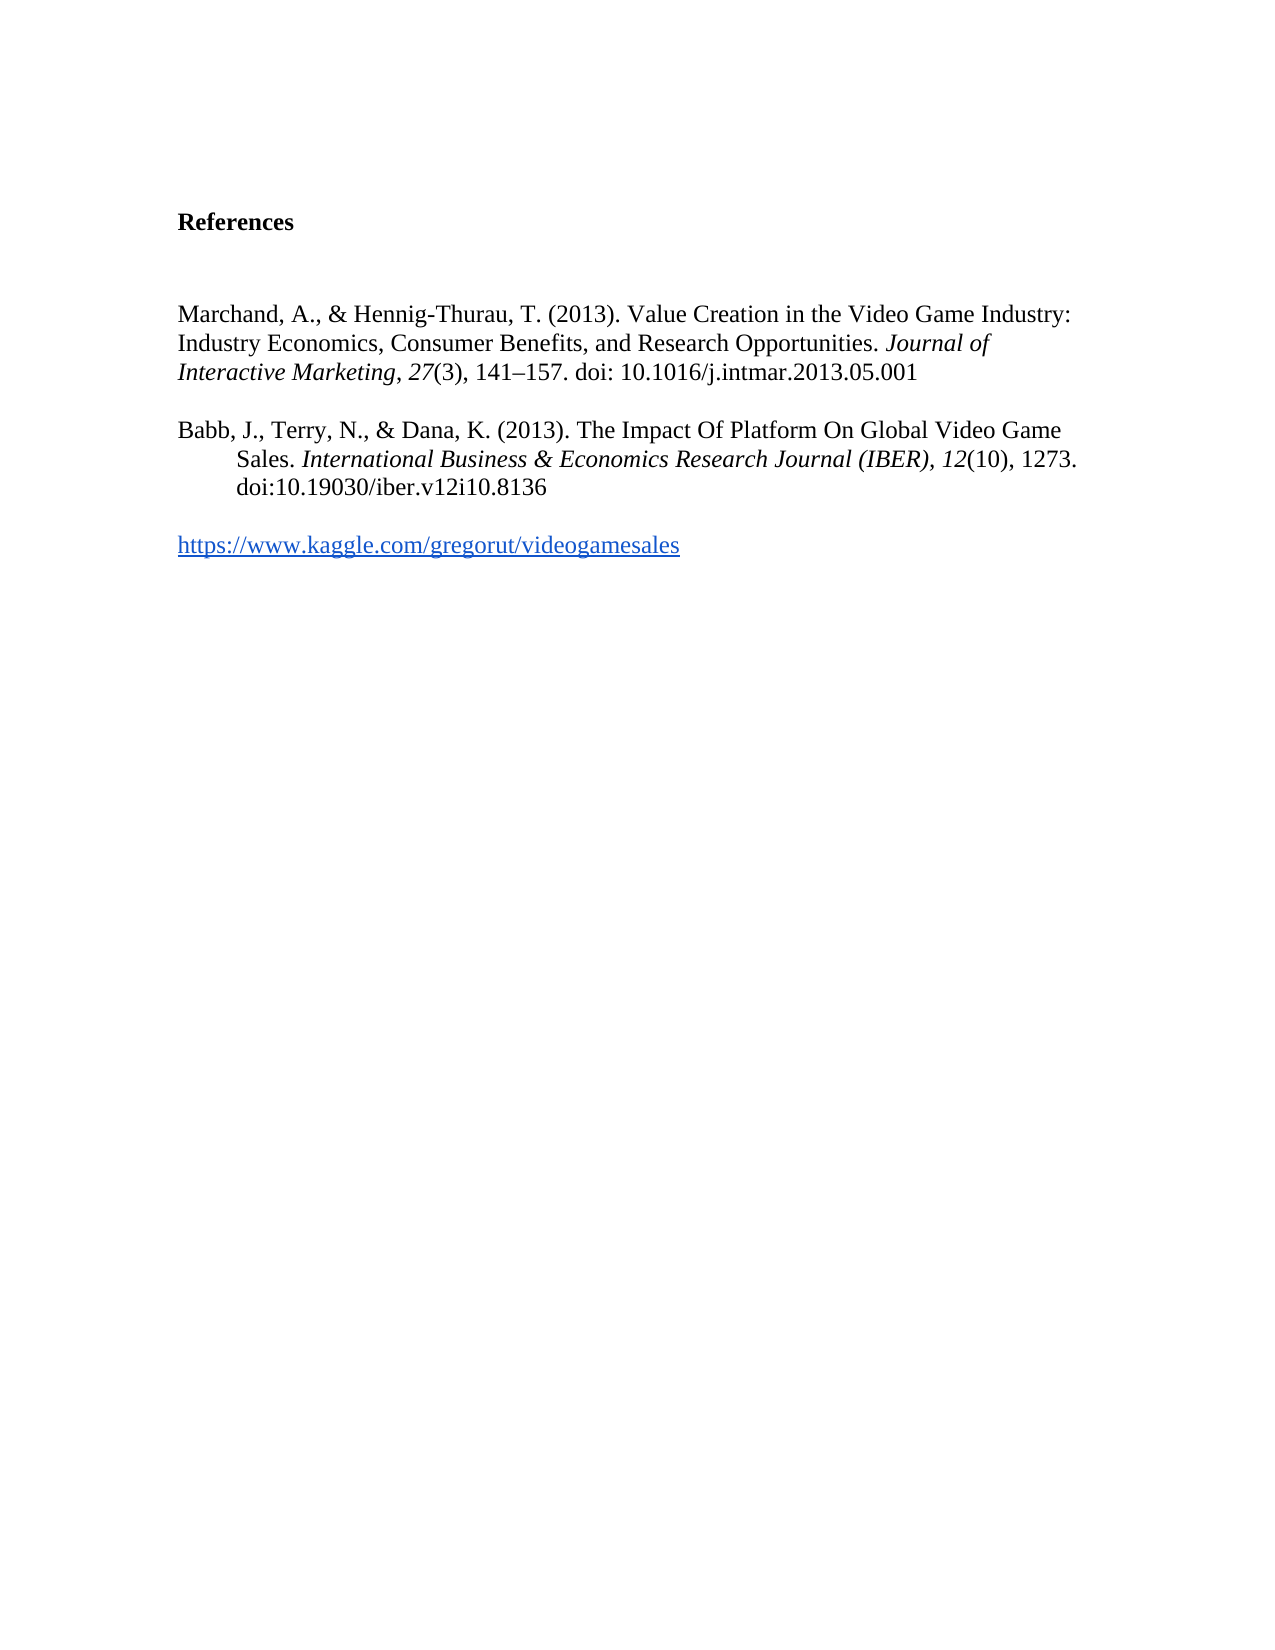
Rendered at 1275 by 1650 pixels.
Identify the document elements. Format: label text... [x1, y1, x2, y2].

text References [177, 207, 1098, 236]
text Babb, J., Terry, N., & Dana, K. (2013). The Impact Of Platform On Global Video Game Sales. International Business & Economics Research Journal (IBER), 12(10), 1273. doi:10.19030/iber.v12i10.8136 [177, 415, 1098, 501]
text Marchand, A., & Hennig-Thurau, T. (2013). Value Creation in the Video Game Industry: Industry Economics, Consumer Benefits, and Research Opportunities. Journal of Interactive Marketing, 27(3), 141–157. doi: 10.1016/j.intmar.2013.05.001 [177, 299, 1098, 386]
text https://www.kaggle.com/gregorut/videogamesales [177, 530, 1098, 559]
